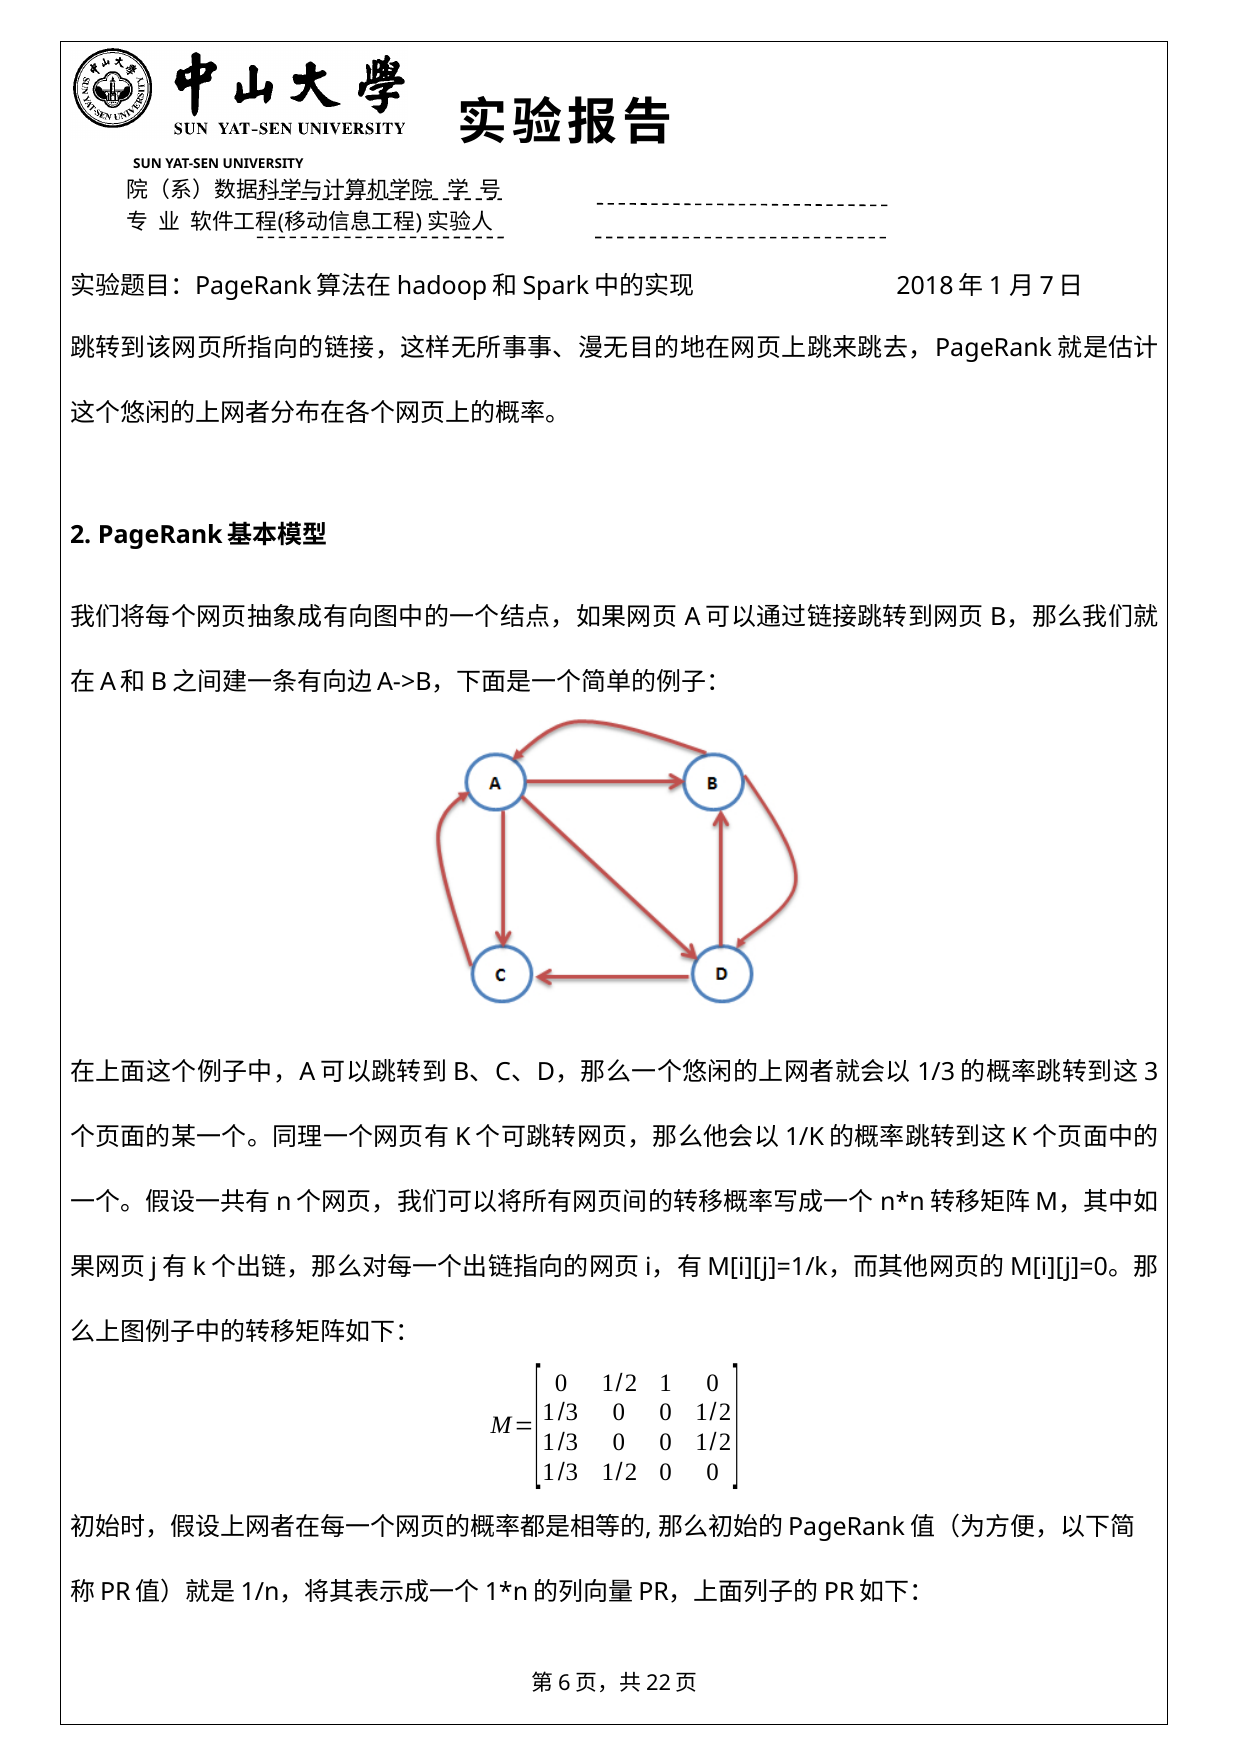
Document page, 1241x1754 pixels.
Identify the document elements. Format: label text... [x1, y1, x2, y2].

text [70, 313, 1159, 443]
text 我们将每个网页抽象成有向图中的一个结点，如果网页A可以通过链接跳转到网页B，那么我们就在A和B之间建一条有向边A->B，下面是一个简单的例子： [70, 582, 1159, 712]
subtitle 2. PageRank基本模型 [70, 500, 1159, 565]
text 初始时，假设上网者在每一个网页的概率都是相等的, 那么初始的PageRank值（为方便，以下简称PR值）就是1/n，将其表示成一个1*n的列向量PR，上面列子的PR如下： [70, 1492, 1159, 1622]
text 在上面这个例子中，A可以跳转到B、C、D，那么一个悠闲的上网者就会以1/3的概率跳转到这3个页面的某一个。同理一个网页有K个可跳转网页，那么他会以1/K的概率跳转到这K个页面中的一个。假设一共有n个网页，我们可以将所有网页间的转移概率写成一个n*n转移矩阵M，其中如果网页j有k个出链，那么对每一个出链指向的网页i，有M[i][j]=1/k，而其他网页的M[i][j]=0。那么上图例子中的转移矩阵如下： [70, 1037, 1159, 1362]
picture [419, 712, 815, 1007]
